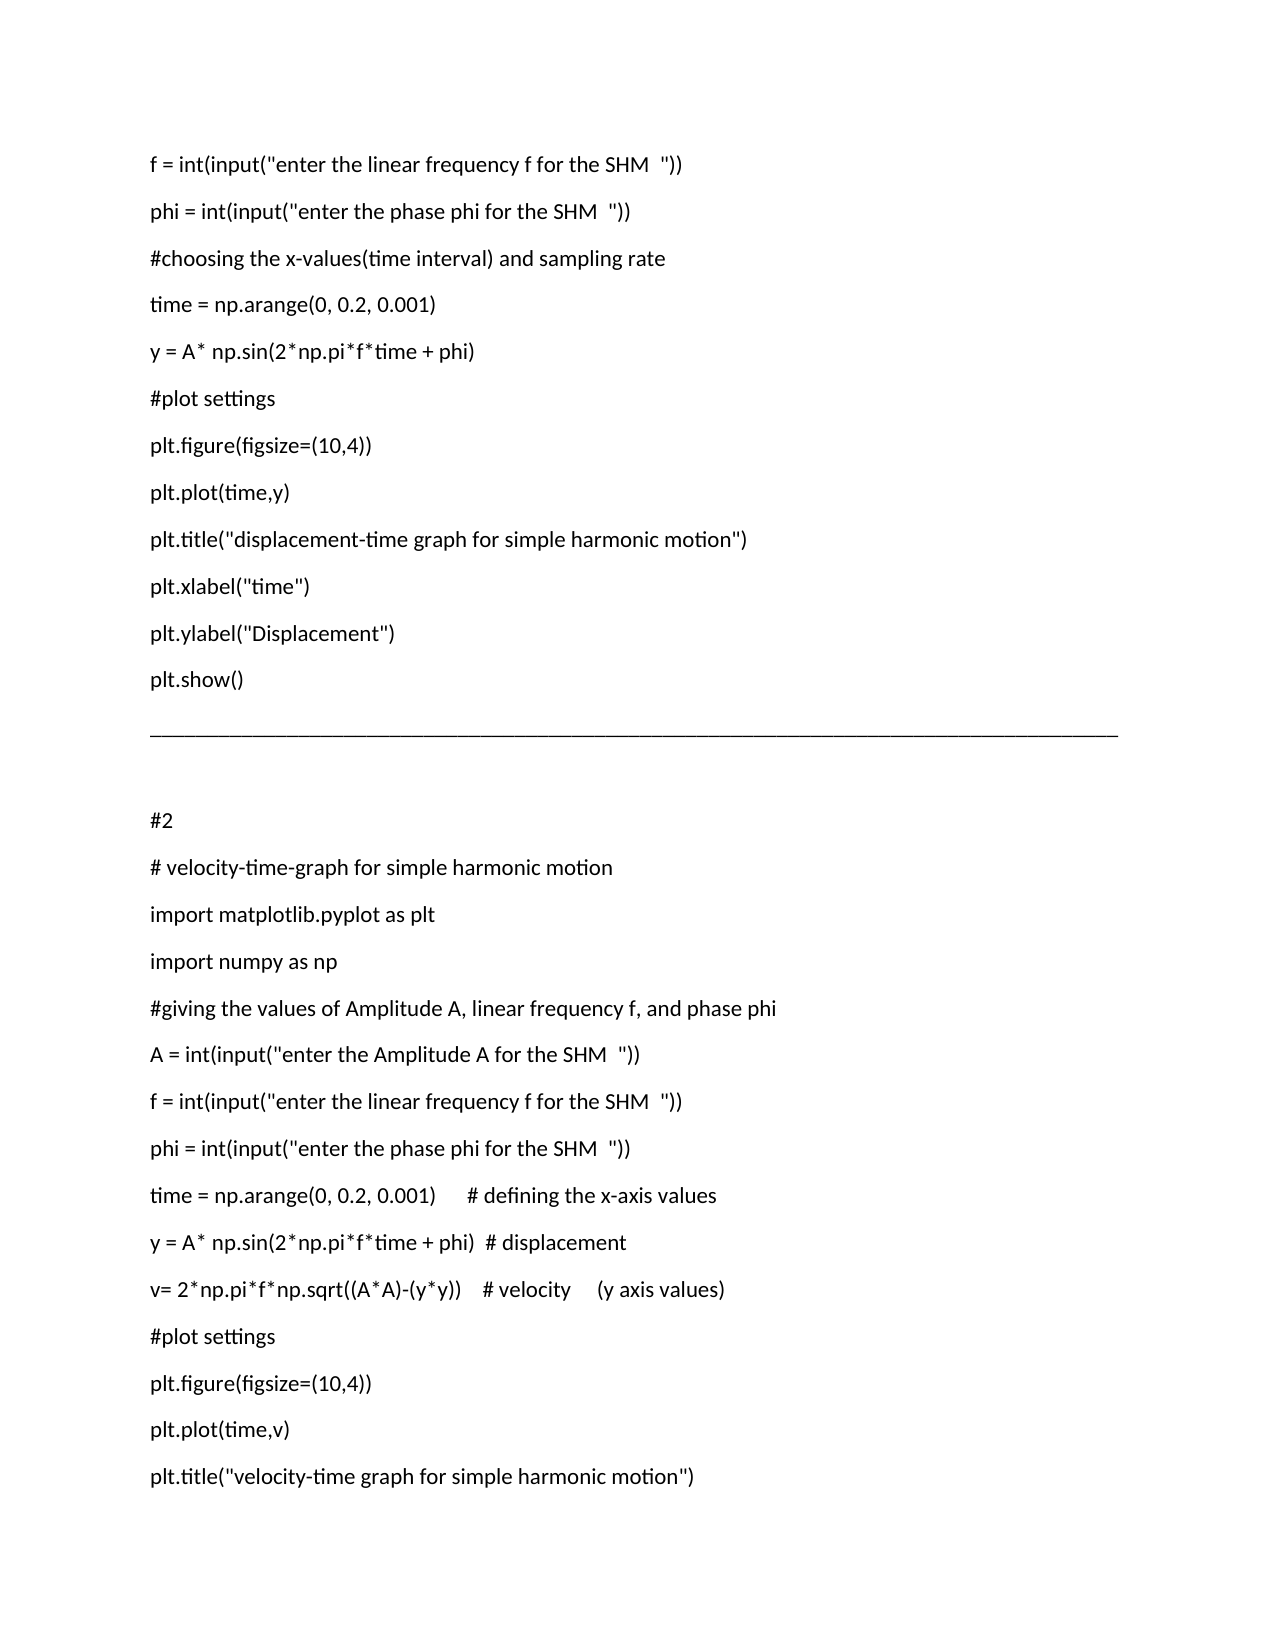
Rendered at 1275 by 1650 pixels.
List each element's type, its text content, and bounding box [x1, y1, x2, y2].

text plt.ylabel("Displacement") [150, 619, 1125, 647]
text import matplotlib.pyplot as plt [150, 900, 1125, 928]
text phi = int(input("enter the phase phi for the SHM ")) [150, 1134, 1125, 1162]
text #giving the values of Amplitude A, linear frequency f, and phase phi [150, 994, 1125, 1022]
text # velocity-time-graph for simple harmonic motion [150, 853, 1125, 881]
text #plot settings [150, 384, 1125, 412]
text v= 2*np.pi*f*np.sqrt((A*A)-(y*y)) # velocity (y axis values) [150, 1275, 1125, 1303]
text plt.plot(time,v) [150, 1416, 1125, 1444]
text _____________________________________________________________________________________ [150, 712, 1125, 741]
text phi = int(input("enter the phase phi for the SHM ")) [150, 197, 1125, 225]
text y = A* np.sin(2*np.pi*f*time + phi) # displacement [150, 1228, 1125, 1256]
text import numpy as np [150, 947, 1125, 975]
text A = int(input("enter the Amplitude A for the SHM ")) [150, 1041, 1125, 1069]
text y = A* np.sin(2*np.pi*f*time + phi) [150, 337, 1125, 366]
text time = np.arange(0, 0.2, 0.001) # defining the x-axis values [150, 1181, 1125, 1209]
text f = int(input("enter the linear frequency f for the SHM ")) [150, 1087, 1125, 1116]
text plt.figure(figsize=(10,4)) [150, 431, 1125, 459]
text #2 [150, 806, 1125, 834]
text plt.title("velocity-time graph for simple harmonic motion") [150, 1462, 1125, 1491]
text plt.xlabel("time") [150, 572, 1125, 600]
text plt.plot(time,y) [150, 478, 1125, 506]
text #choosing the x-values(time interval) and sampling rate [150, 244, 1125, 272]
text time = np.arange(0, 0.2, 0.001) [150, 291, 1125, 319]
text #plot settings [150, 1322, 1125, 1350]
text plt.title("displacement-time graph for simple harmonic motion") [150, 525, 1125, 553]
text plt.figure(figsize=(10,4)) [150, 1369, 1125, 1397]
text f = int(input("enter the linear frequency f for the SHM ")) [150, 150, 1125, 178]
text plt.show() [150, 666, 1125, 694]
